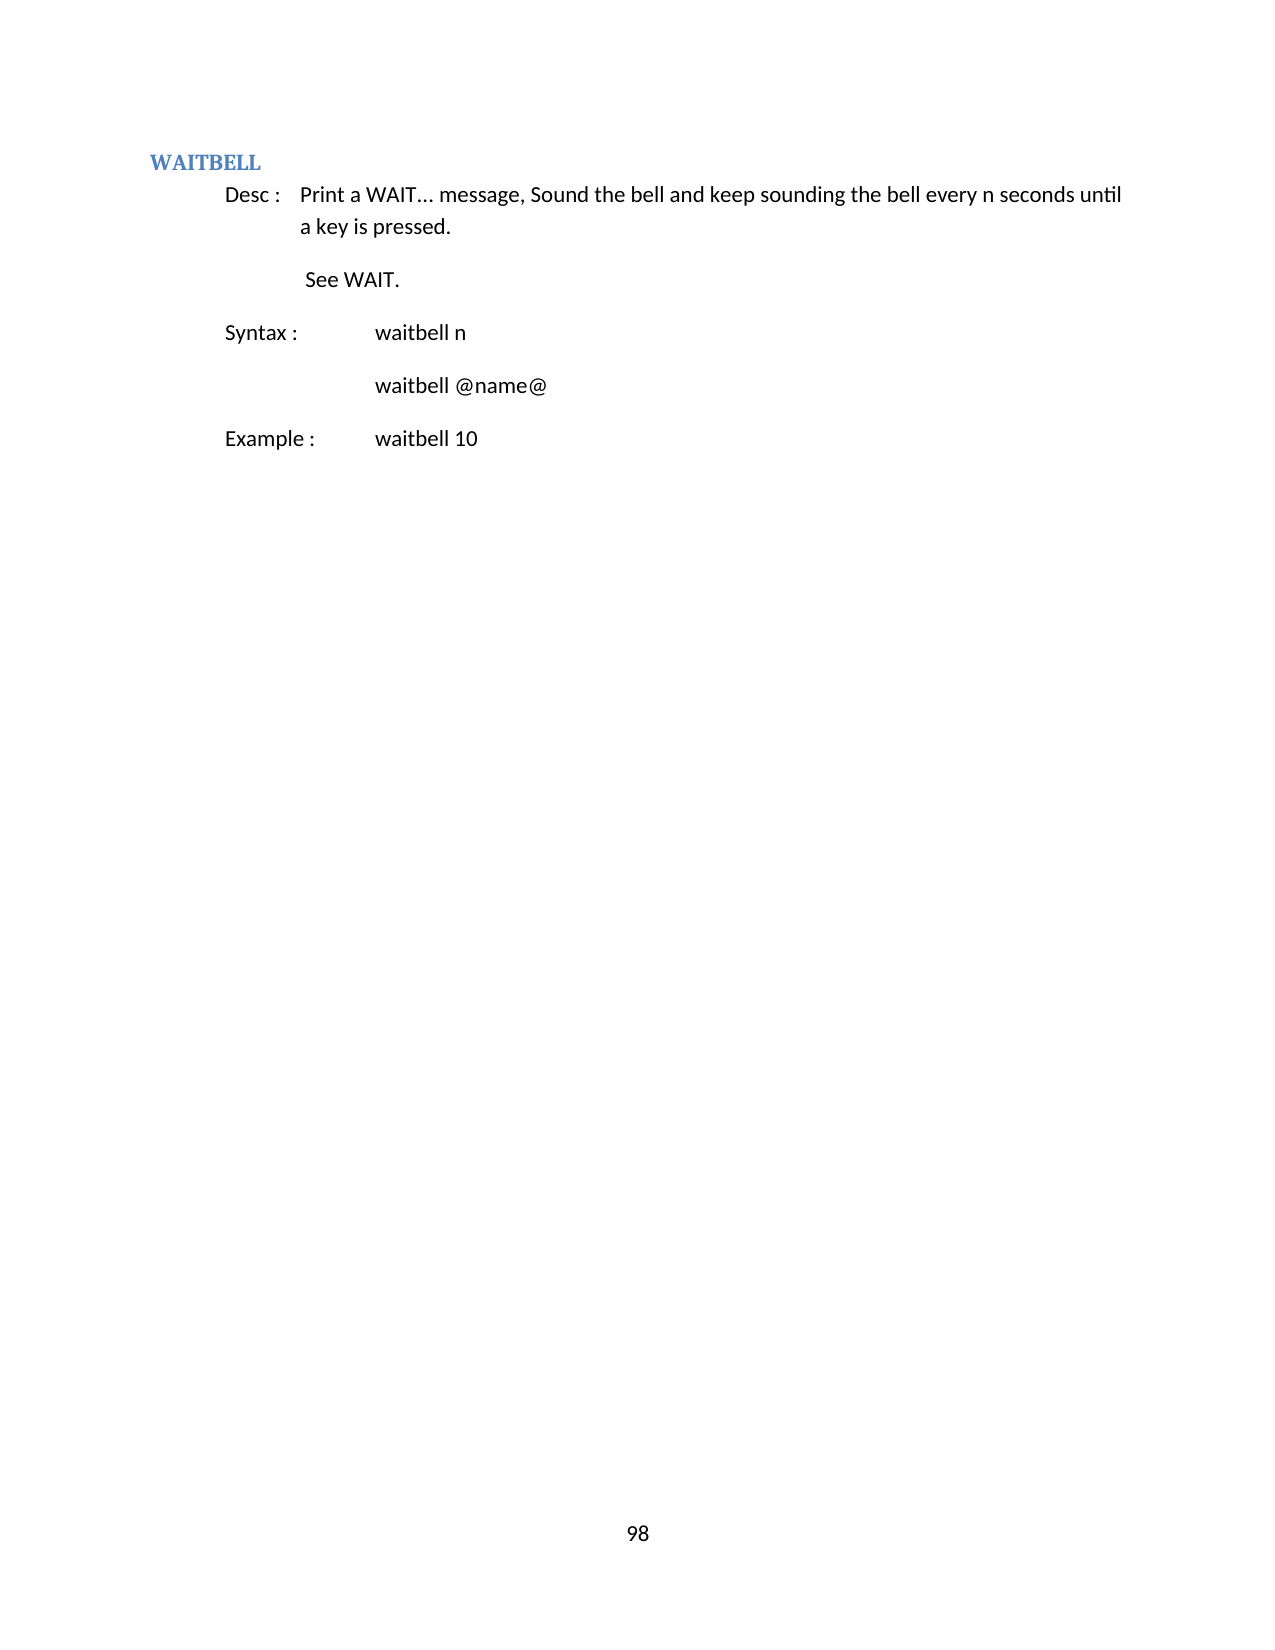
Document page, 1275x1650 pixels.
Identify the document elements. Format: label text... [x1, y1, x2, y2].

text Syntax : waitbell n [150, 318, 1125, 346]
subtitle WAITBELL [150, 150, 1125, 176]
text waitbell @name@ [150, 371, 1125, 399]
text See WAIT. [150, 265, 1125, 293]
text Desc : Print a WAIT... message, Sound the bell and keep sounding the bell every n seconds until a key is pressed. [225, 180, 1125, 240]
text Example : waitbell 10 [150, 424, 1125, 452]
